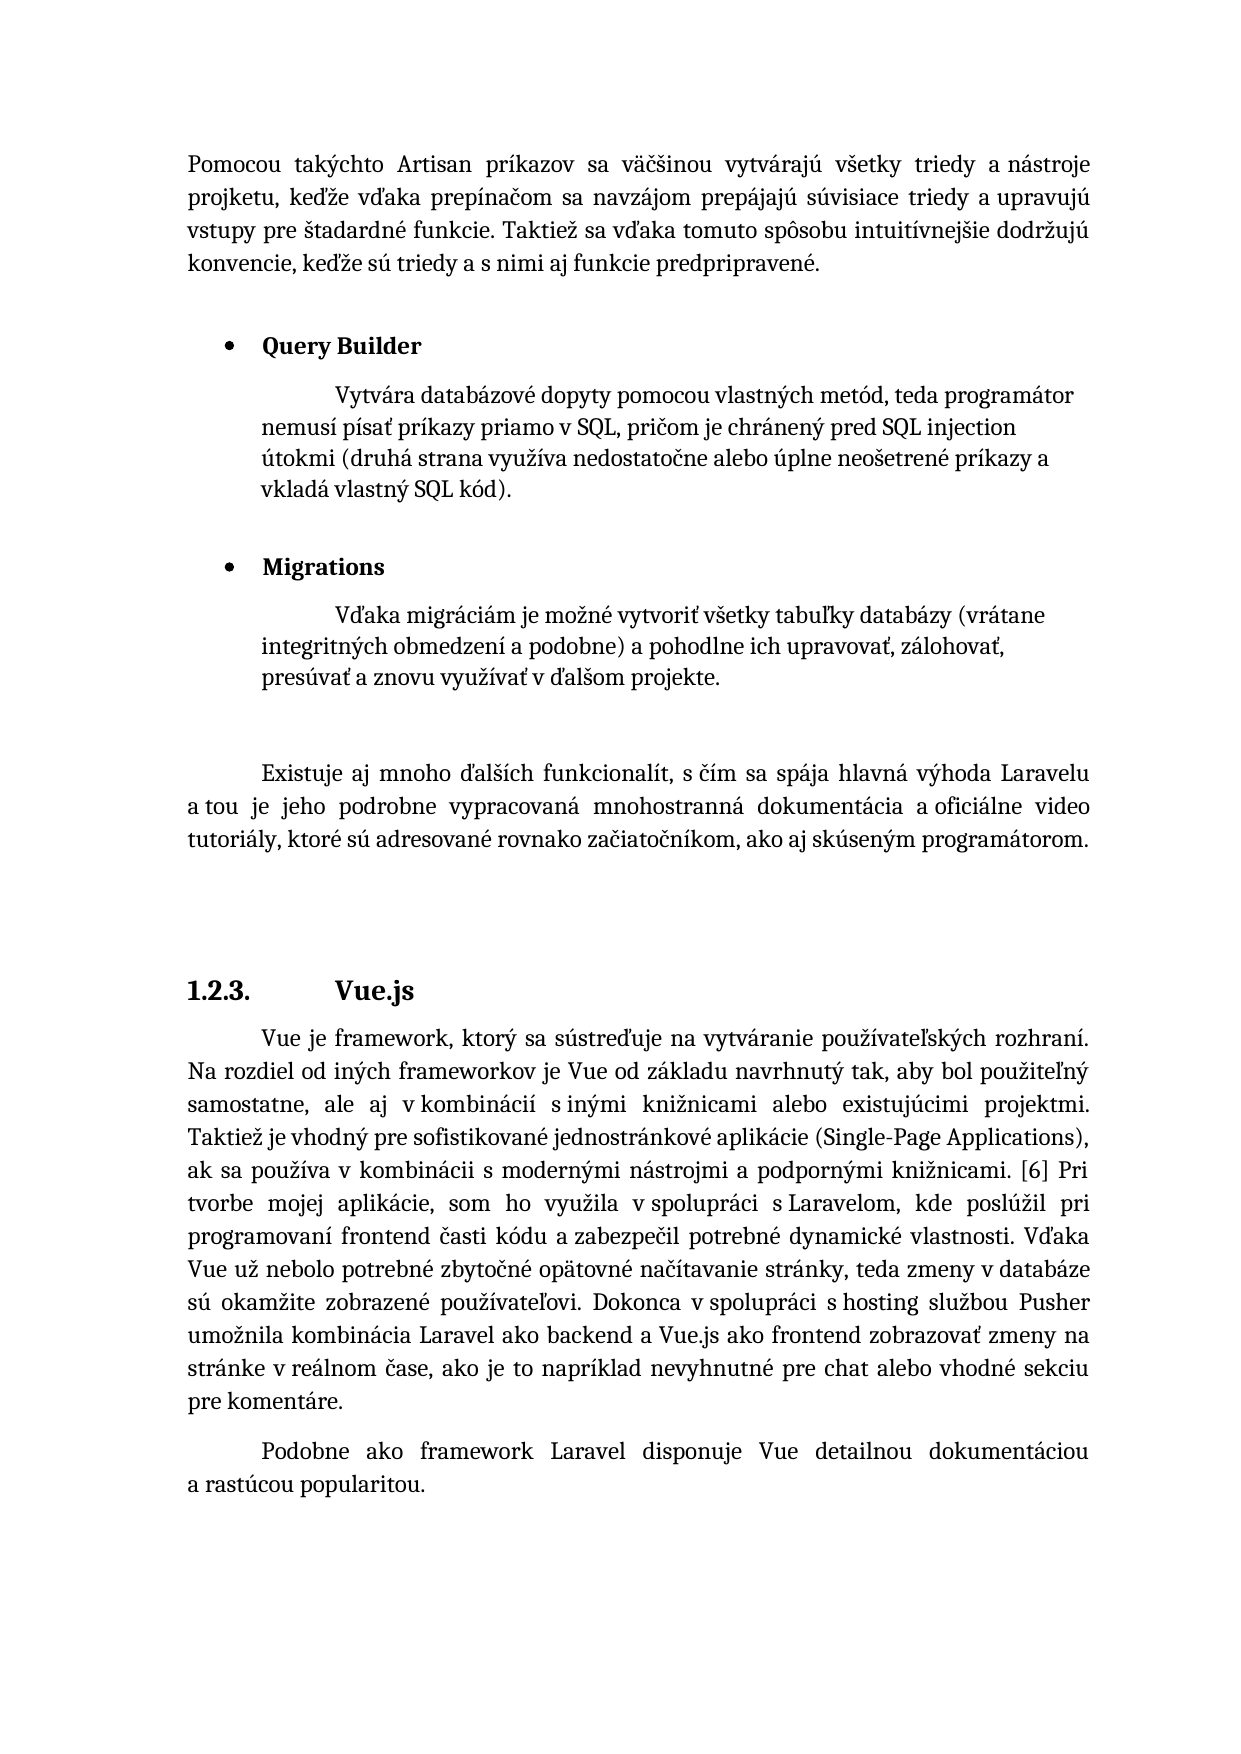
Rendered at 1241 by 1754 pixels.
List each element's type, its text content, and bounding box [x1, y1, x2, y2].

subtitle Vue.js [187, 974, 1090, 1007]
text Vytvára databázové dopyty pomocou vlastných metód, teda programátor nemusí písať príkazy priamo v SQL, pričom je chránený pred SQL injection útokmi (druhá strana využíva nedostatočne alebo úplne neošetrené príkazy a vkladá vlastný SQL kód). [261, 381, 1090, 503]
text Existuje aj mnoho ďalších funkcionalít, s čím sa spája hlavná výhoda Laravelu a tou je jeho podrobne vypracovaná mnohostranná dokumentácia a oficiálne video tutoriály, ktoré sú adresované rovnako začiatočníkom, ako aj skúseným programátorom. [187, 758, 1090, 853]
text Podobne ako framework Laravel disponuje Vue detailnou dokumentáciou a rastúcou popularitou. [187, 1437, 1090, 1499]
list Query Builder [225, 332, 1090, 361]
list Migrations [225, 553, 1090, 582]
text Vue je framework, ktorý sa sústreďuje na vytváranie používateľských rozhraní. Na rozdiel od iných frameworkov je Vue od základu navrhnutý tak, aby bol použiteľný samostatne, ale aj v kombinácií s inými knižnicami alebo existujúcimi projektmi. Taktiež je vhodný pre sofistikované jednostránkové aplikácie (Single-Page Applications), ak sa používa v kombinácii s modernými nástrojmi a podpornými knižnicami. [6] Pri tvorbe mojej aplikácie, som ho využila v spolupráci s Laravelom, kde poslúžil pri programovaní frontend časti kódu a zabezpečil potrebné dynamické vlastnosti. Vďaka Vue už nebolo potrebné zbytočné opätovné načítavanie stránky, teda zmeny v databáze sú okamžite zobrazené používateľovi. Dokonca v spolupráci s hosting službou Pusher umožnila kombinácia Laravel ako backend a Vue.js ako frontend zobrazovať zmeny na stránke v reálnom čase, ako je to napríklad nevyhnutné pre chat alebo vhodné sekciu pre komentáre. [187, 1024, 1090, 1416]
text Vďaka migráciám je možné vytvoriť všetky tabuľky databázy (vrátane integritných obmedzení a podobne) a pohodlne ich upravovať, zálohovať, presúvať a znovu využívať v ďalšom projekte. [261, 601, 1090, 692]
